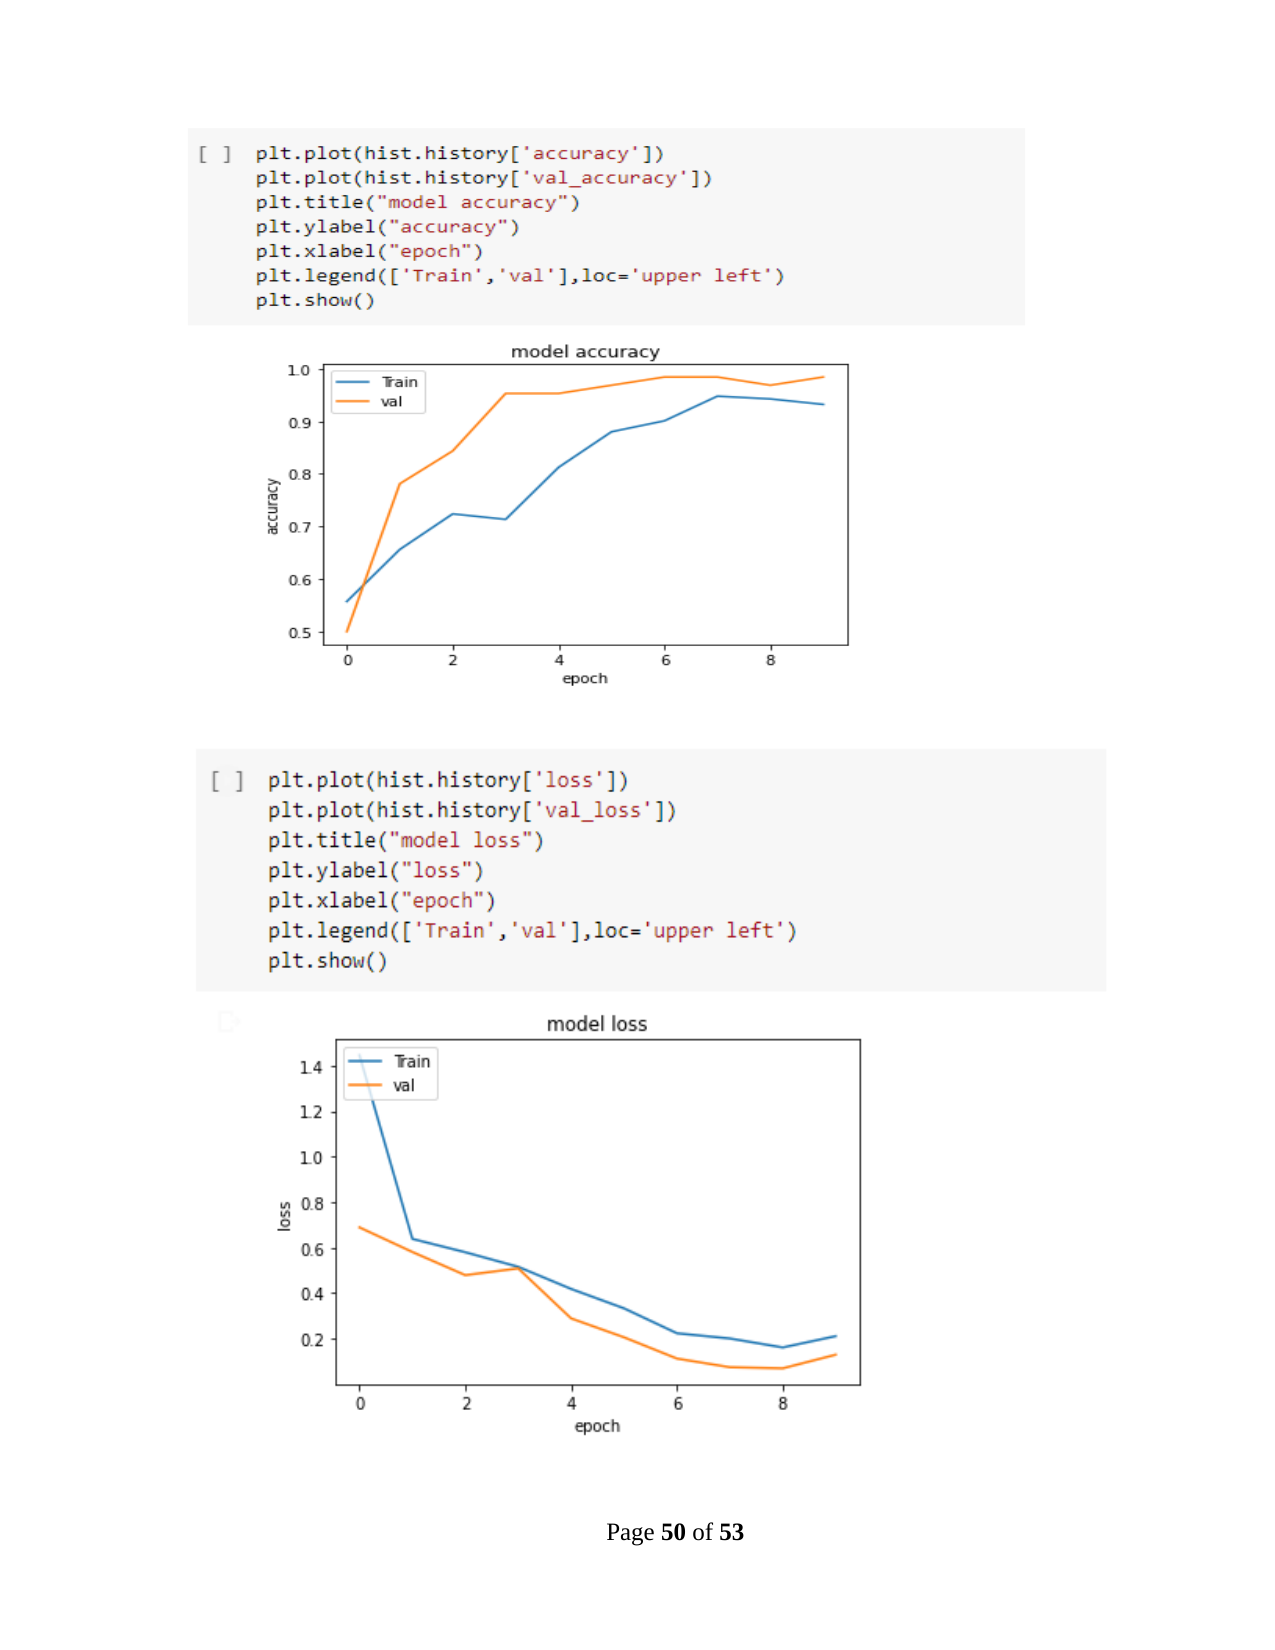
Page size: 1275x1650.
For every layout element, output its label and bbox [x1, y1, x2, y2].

picture [187, 735, 1107, 1467]
picture [187, 118, 1026, 722]
